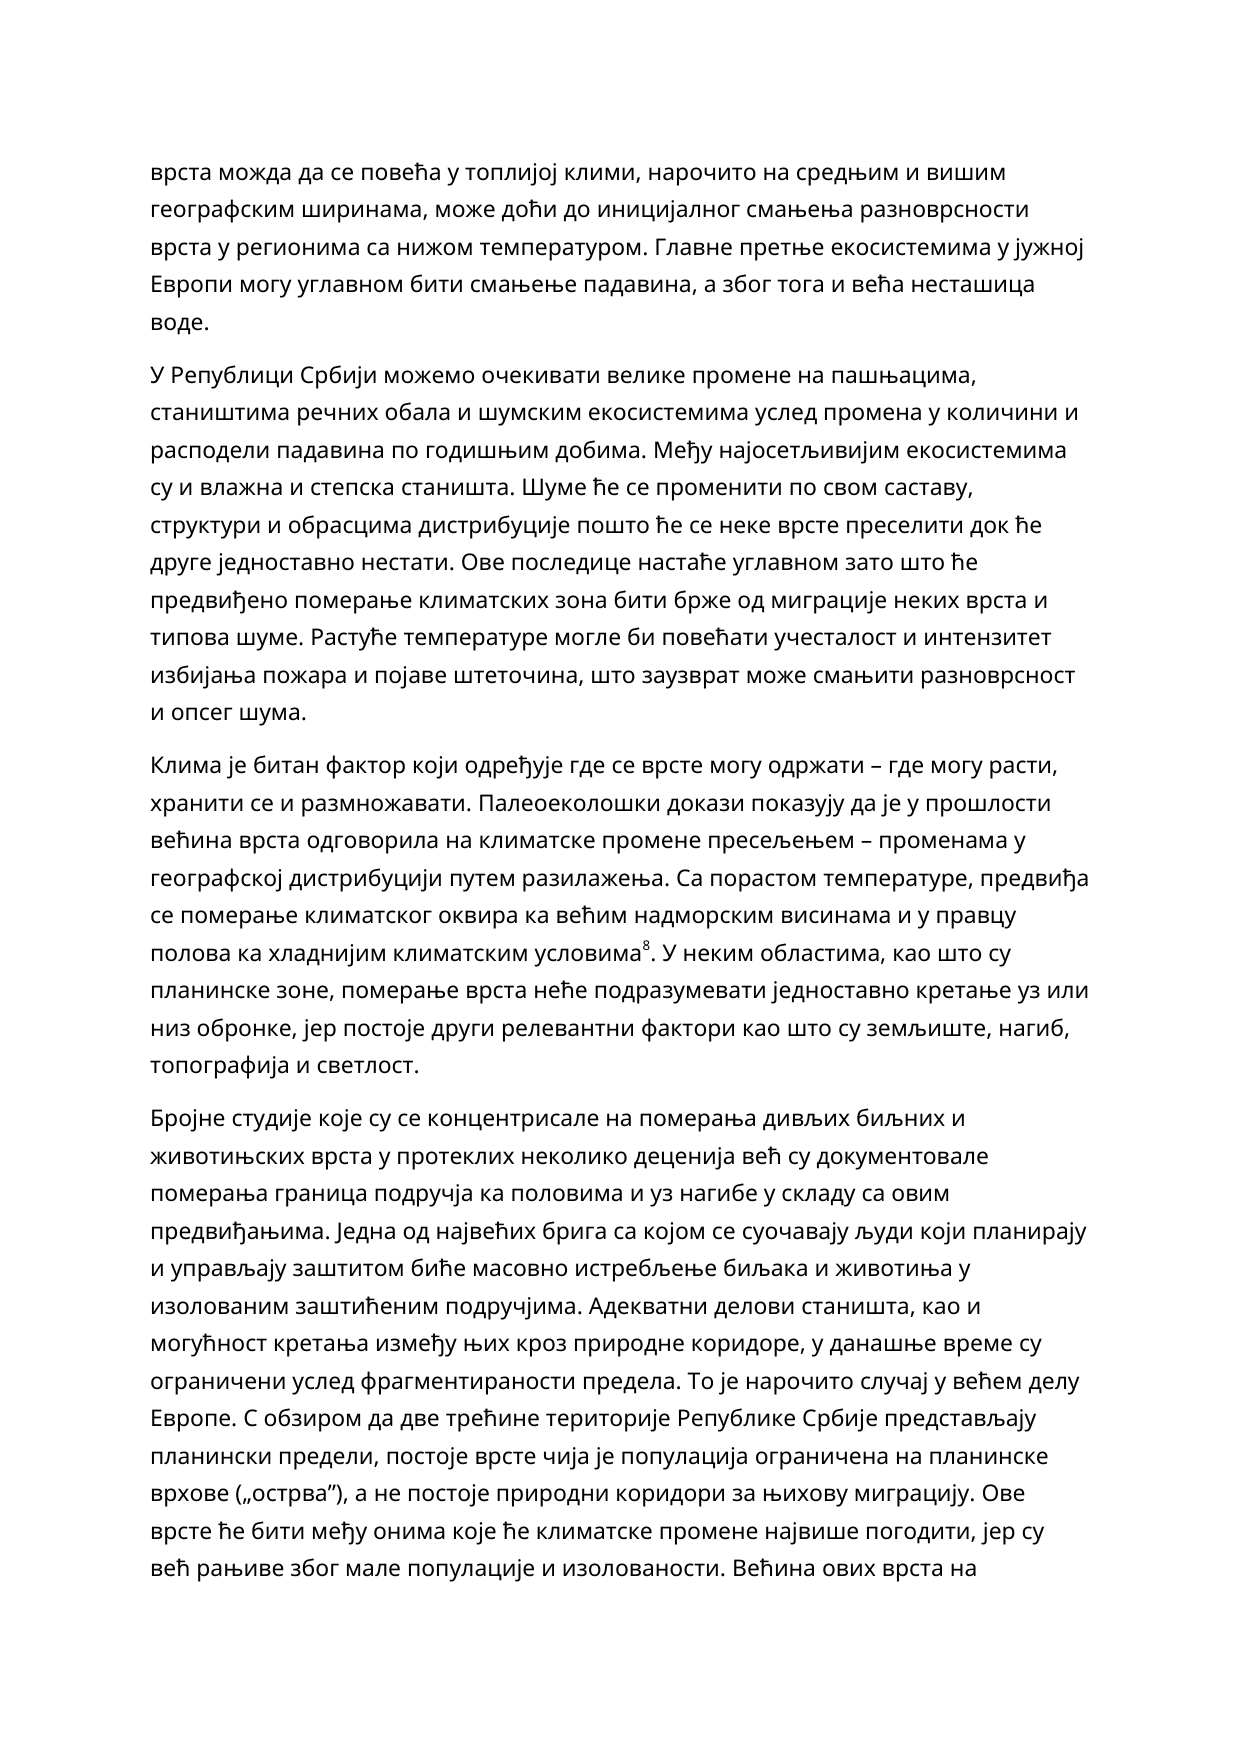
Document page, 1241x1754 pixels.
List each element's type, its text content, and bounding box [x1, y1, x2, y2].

text Клима је битан фактор који одређује где се врсте могу одржати – где могу расти, хранити се и размножавати. Палеоеколошки докази показују да је у прошлости већина врста одговорила на климатске промене пресељењем – променама у географској дистрибуцији путем разилажења. Са порастом температуре, предвиђа се померање климатског оквира ка већим надморским висинама и у правцу полова ка хладнијим климатским условима8. У неким областима, као што су планинске зоне, померање врста неће подразумевати једноставно кретање уз или низ обронке, јер постоје други релевантни фактори као што су земљиште, нагиб, топографија и светлост. [150, 744, 1090, 1081]
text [150, 1097, 1090, 1584]
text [150, 150, 1090, 337]
text У Републици Србији можемо очекивати велике промене на пашњацима, стаништима речних обала и шумским екосистемима услед промена у количини и расподели падавина по годишњим добима. Међу најосетљивијим екосистемима су и влажна и степска станишта. Шуме ће се променити по свом саставу, структури и обрасцима дистрибуције пошто ће се неке врсте преселити док ће друге једноставно нестати. Ове последице настаће углавном зато што ће предвиђено померање климатских зона бити брже од миграције неких врста и типова шуме. Растуће температуре могле би повећати учесталост и интензитет избијања пожара и појаве штеточина, што заузврат може смањити разноврсност и опсег шума. [150, 353, 1090, 728]
